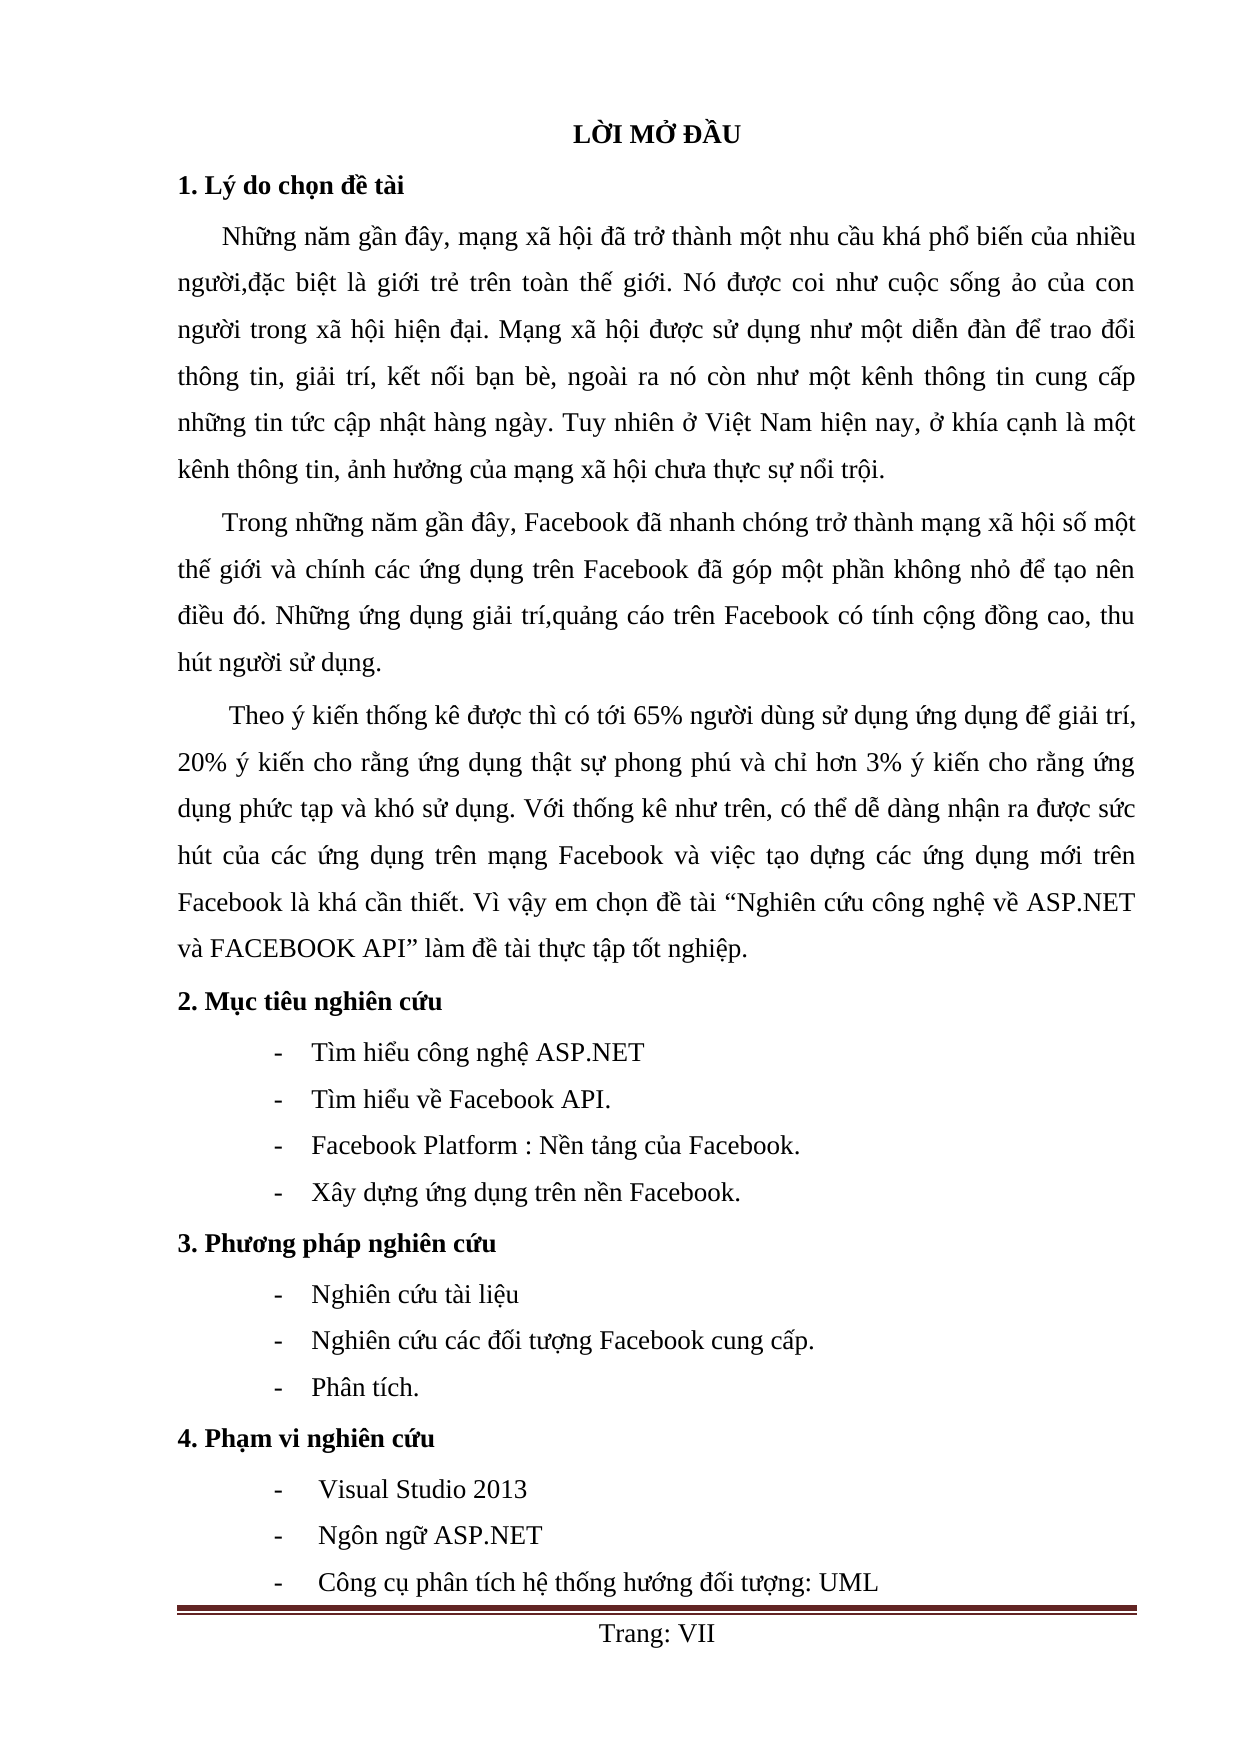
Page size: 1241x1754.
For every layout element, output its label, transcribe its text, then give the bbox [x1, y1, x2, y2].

list Nghiên cứu tài liệu [274, 1278, 1137, 1309]
subtitle 2. Mục tiêu nghiên cứu [177, 985, 1137, 1016]
list Phân tích. [274, 1371, 1137, 1402]
list Nghiên cứu các đối tượng Facebook cung cấp. [274, 1324, 1137, 1356]
text Những năm gần đây, mạng xã hội đã trở thành một nhu cầu khá phổ biến của nhiều người,đặc biệt là giới trẻ trên toàn thế giới. Nó được coi như cuộc sống ảo của con người trong xã hội hiện đại. Mạng xã hội được sử dụng như một diễn đàn để trao đổi thông tin, giải trí, kết nối bạn bè, ngoài ra nó còn như một kênh thông tin cung cấp những tin tức cập nhật hàng ngày. Tuy nhiên ở Việt Nam hiện nay, ở khía cạnh là một kênh thông tin, ảnh hưởng của mạng xã hội chưa thực sự nổi trội. [177, 220, 1137, 484]
subtitle 1. Lý do chọn đề tài [177, 169, 1137, 200]
subtitle 4. Phạm vi nghiên cứu [177, 1422, 1137, 1453]
list Công cụ phân tích hệ thống hướng đối tượng: UML [274, 1566, 1137, 1597]
list Visual Studio 2013 [274, 1473, 1137, 1504]
subtitle LỜI MỞ ĐẦU [177, 118, 1137, 149]
list Ngôn ngữ ASP.NET [274, 1519, 1137, 1551]
subtitle 3. Phương pháp nghiên cứu [177, 1227, 1137, 1258]
list Tìm hiểu về Facebook API. [274, 1083, 1137, 1114]
list Xây dựng ứng dụng trên nền Facebook. [274, 1176, 1137, 1207]
list Tìm hiểu công nghệ ASP.NET [274, 1036, 1137, 1067]
list Facebook Platform : Nền tảng của Facebook. [274, 1129, 1137, 1161]
text Theo ý kiến thống kê được thì có tới 65% người dùng sử dụng ứng dụng để giải trí, 20% ý kiến cho rằng ứng dụng thật sự phong phú và chỉ hơn 3% ý kiến cho rằng ứng dụng phức tạp và khó sử dụng. Với thống kê như trên, có thể dễ dàng nhận ra được sức hút của các ứng dụng trên mạng Facebook và việc tạo dựng các ứng dụng mới trên Facebook là khá cần thiết. Vì vậy em chọn đề tài “Nghiên cứu công nghệ về ASP.NET và FACEBOOK API” làm đề tài thực tập tốt nghiệp. [177, 699, 1137, 963]
text Trong những năm gần đây, Facebook đã nhanh chóng trở thành mạng xã hội số một thế giới và chính các ứng dụng trên Facebook đã góp một phần không nhỏ để tạo nên điều đó. Những ứng dụng giải trí,quảng cáo trên Facebook có tính cộng đồng cao, thu hút người sử dụng. [177, 506, 1137, 677]
